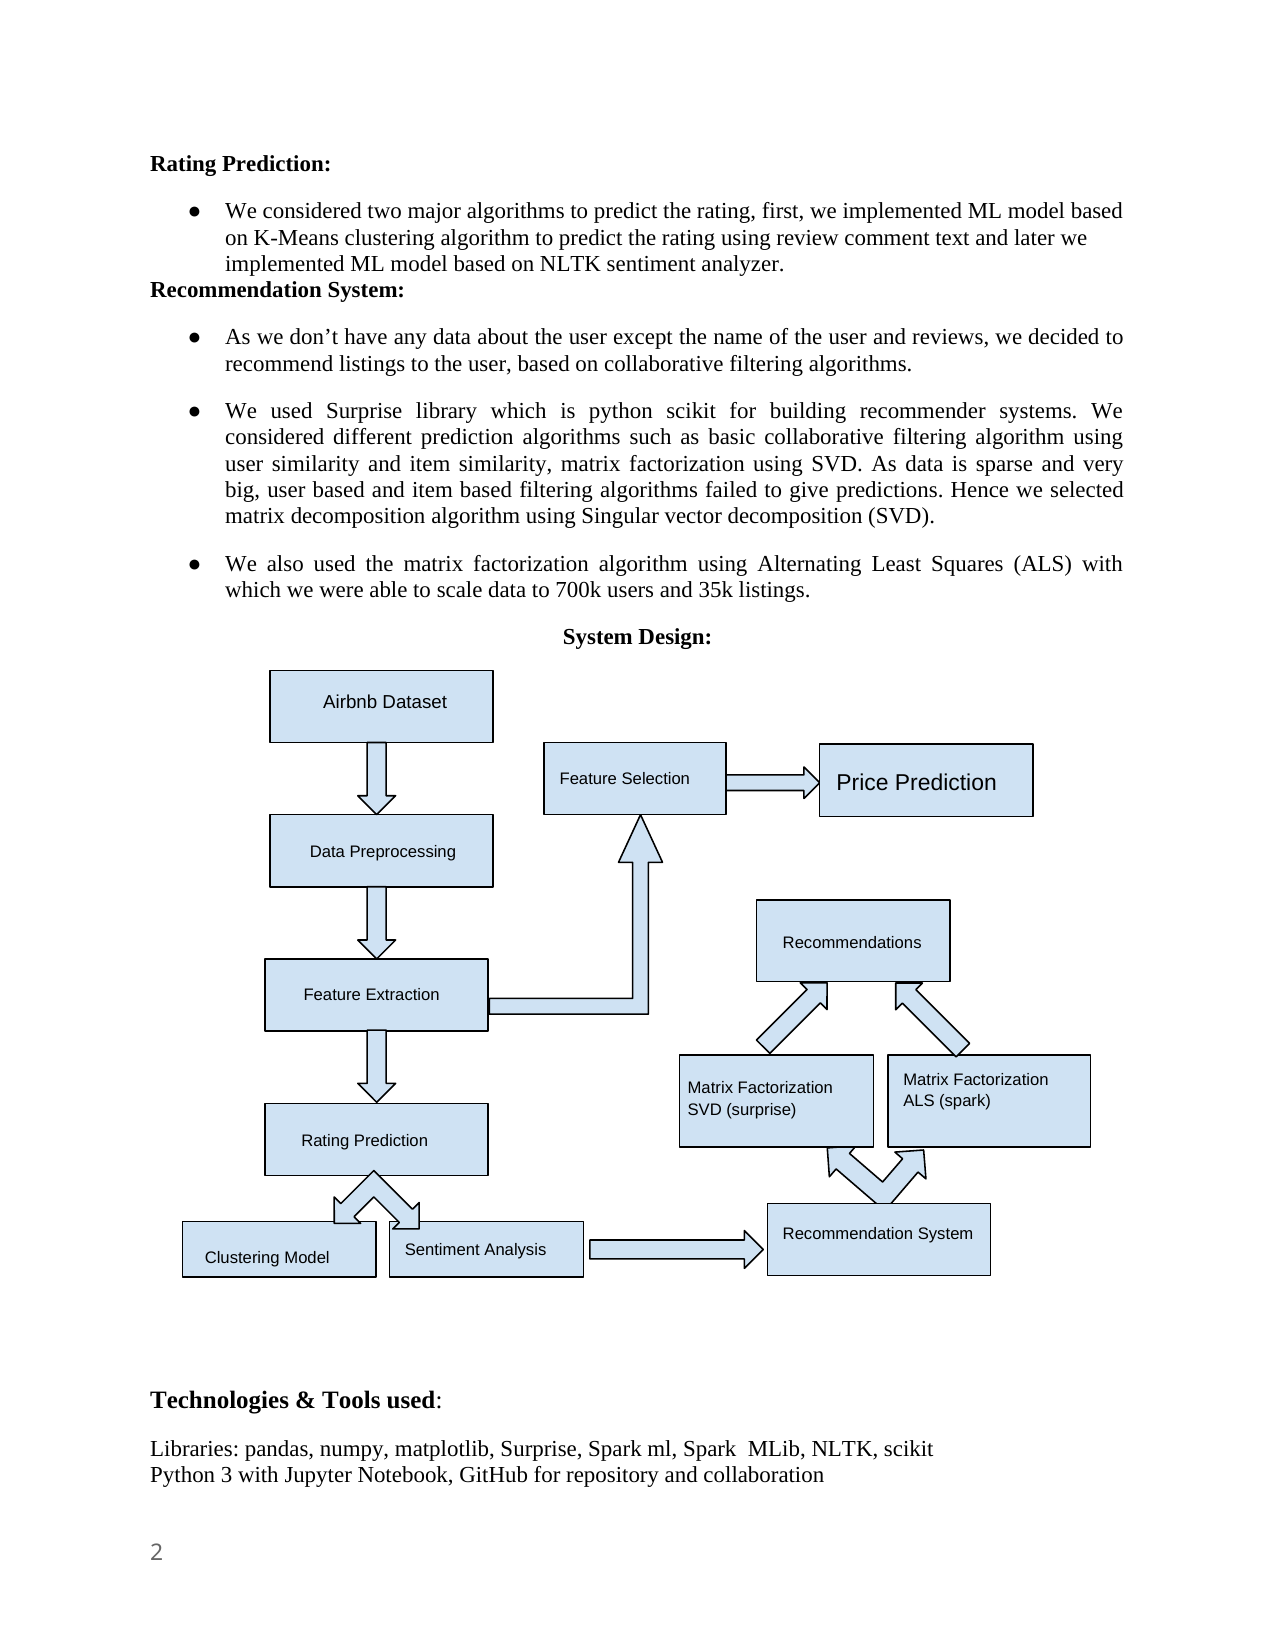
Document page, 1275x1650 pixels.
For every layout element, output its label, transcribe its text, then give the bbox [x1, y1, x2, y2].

text Technologies & Tools used: [150, 1385, 1125, 1414]
list We considered two major algorithms to predict the rating, first, we implemented ML model based on K-Means clustering algorithm to predict the rating using review comment text and later we implemented ML model based on NLTK sentiment analyzer. [187, 197, 1125, 276]
text System Design: [150, 623, 1125, 649]
list As we don’t have any data about the user except the name of the user and reviews, we decided to recommend listings to the user, based on collaborative filtering algorithms. [187, 323, 1125, 376]
list We also used the matrix factorization algorithm using Alternating Least Squares (ALS) with which we were able to scale data to 700k users and 35k listings. [187, 549, 1125, 602]
text Python 3 with Jupyter Notebook, GitHub for repository and collaboration [150, 1461, 1125, 1487]
text Recommendation System: [150, 276, 1125, 303]
list We used Surprise library which is python scikit for building recommender systems. We considered different prediction algorithms such as basic collaborative filtering algorithm using user similarity and item similarity, matrix factorization using SVD. As data is sparse and very big, user based and item based filtering algorithms failed to give predictions. Hence we selected matrix decomposition algorithm using Singular vector decomposition (SVD). [187, 397, 1125, 529]
text Rating Prediction: [150, 150, 1125, 176]
text Libraries: pandas, numpy, matplotlib, Surprise, Spark ml, Spark MLib, NLTK, scikit [150, 1435, 1125, 1461]
